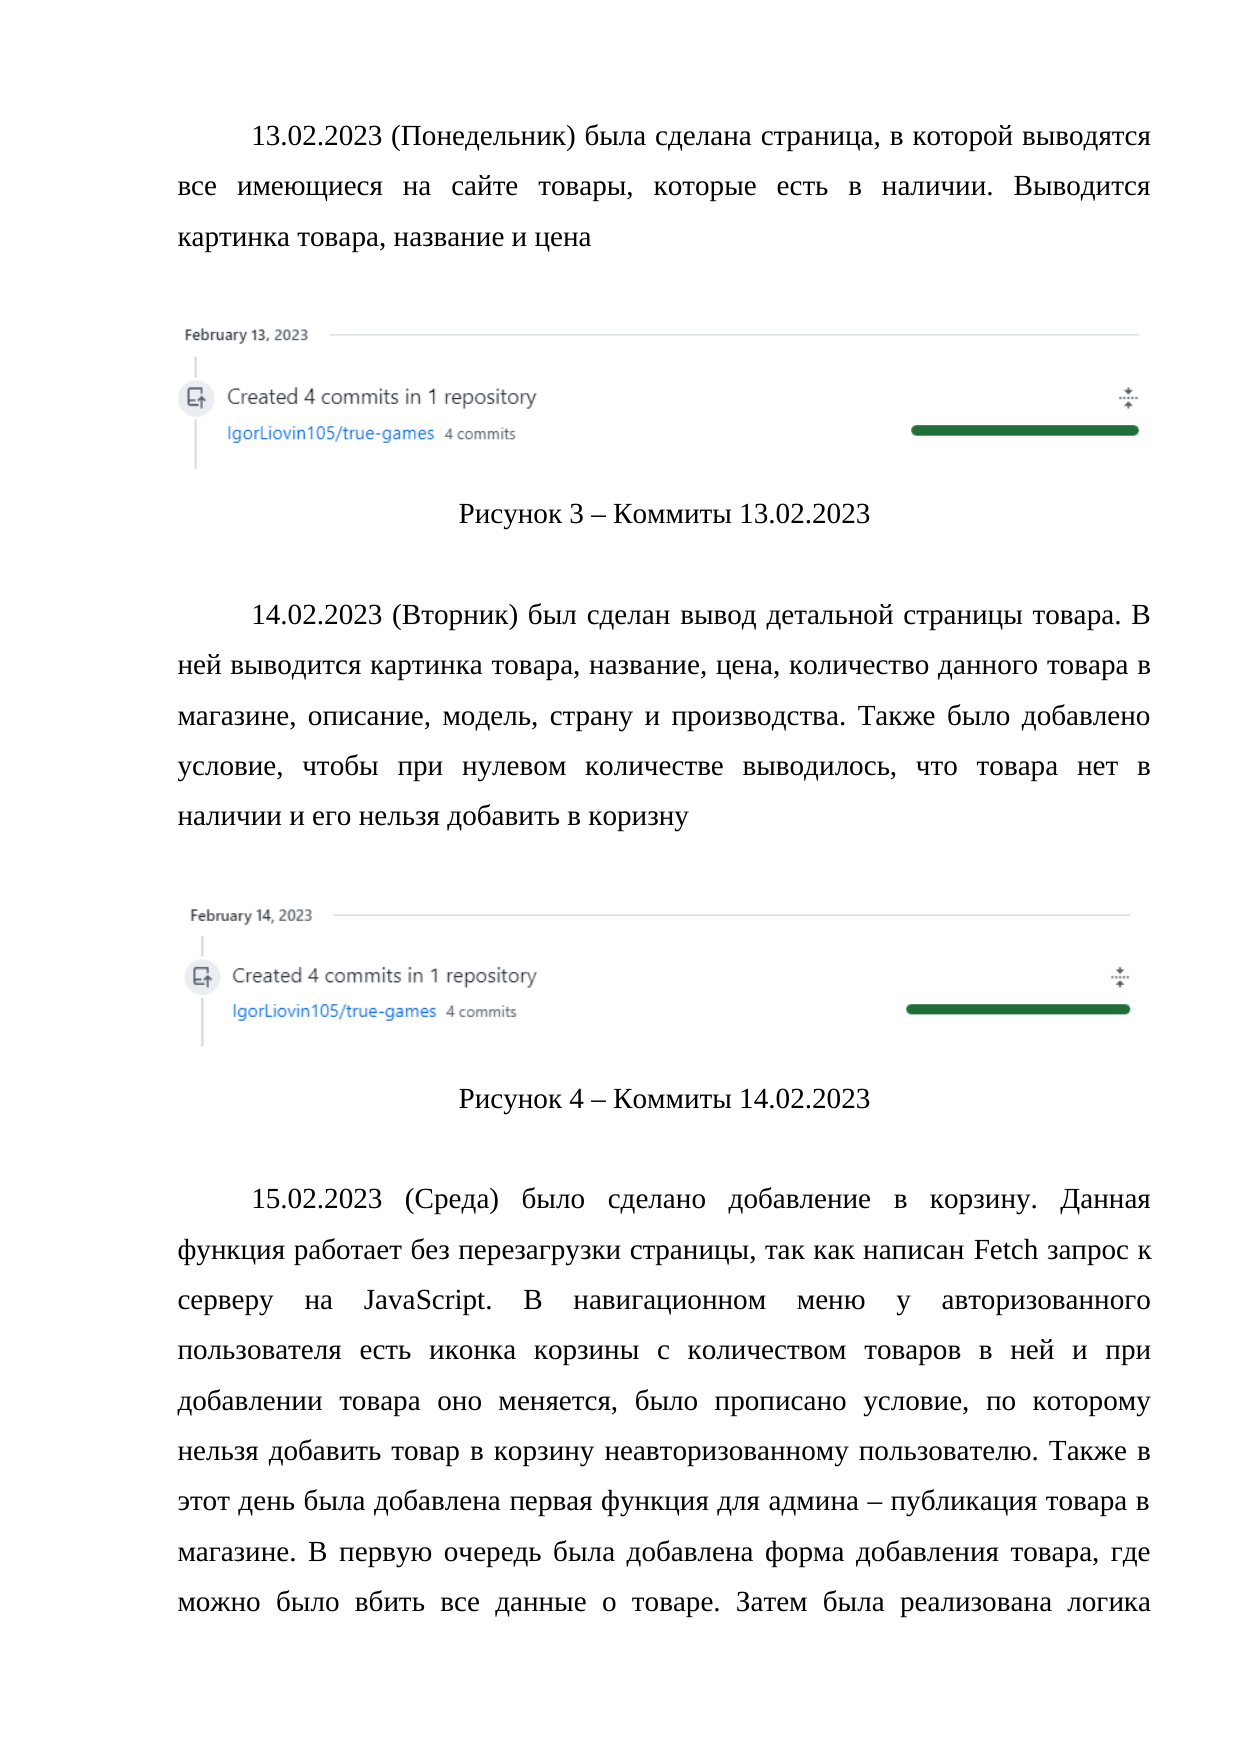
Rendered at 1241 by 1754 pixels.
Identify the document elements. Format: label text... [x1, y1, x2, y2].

text 13.02.2023 (Понедельник) была сделана страница, в которой выводятся все имеющиеся на сайте товары, которые есть в наличии. Выводится картинка товара, название и цена [177, 118, 1152, 252]
text Рисунок 3 – Коммиты 13.02.2023 [177, 497, 1152, 530]
text Рисунок 4 – Коммиты 14.02.2023 [177, 1081, 1152, 1114]
picture [177, 319, 1152, 483]
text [177, 1182, 1152, 1618]
text 14.02.2023 (Вторник) был сделан вывод детальной страницы товара. В ней выводится картинка товара, название, цена, количество данного товара в магазине, описание, модель, страну и производства. Также было добавлено условие, чтобы при нулевом количестве выводилось, что товара нет в наличии и его нельзя добавить в коризну [177, 597, 1152, 832]
picture [177, 899, 1152, 1067]
